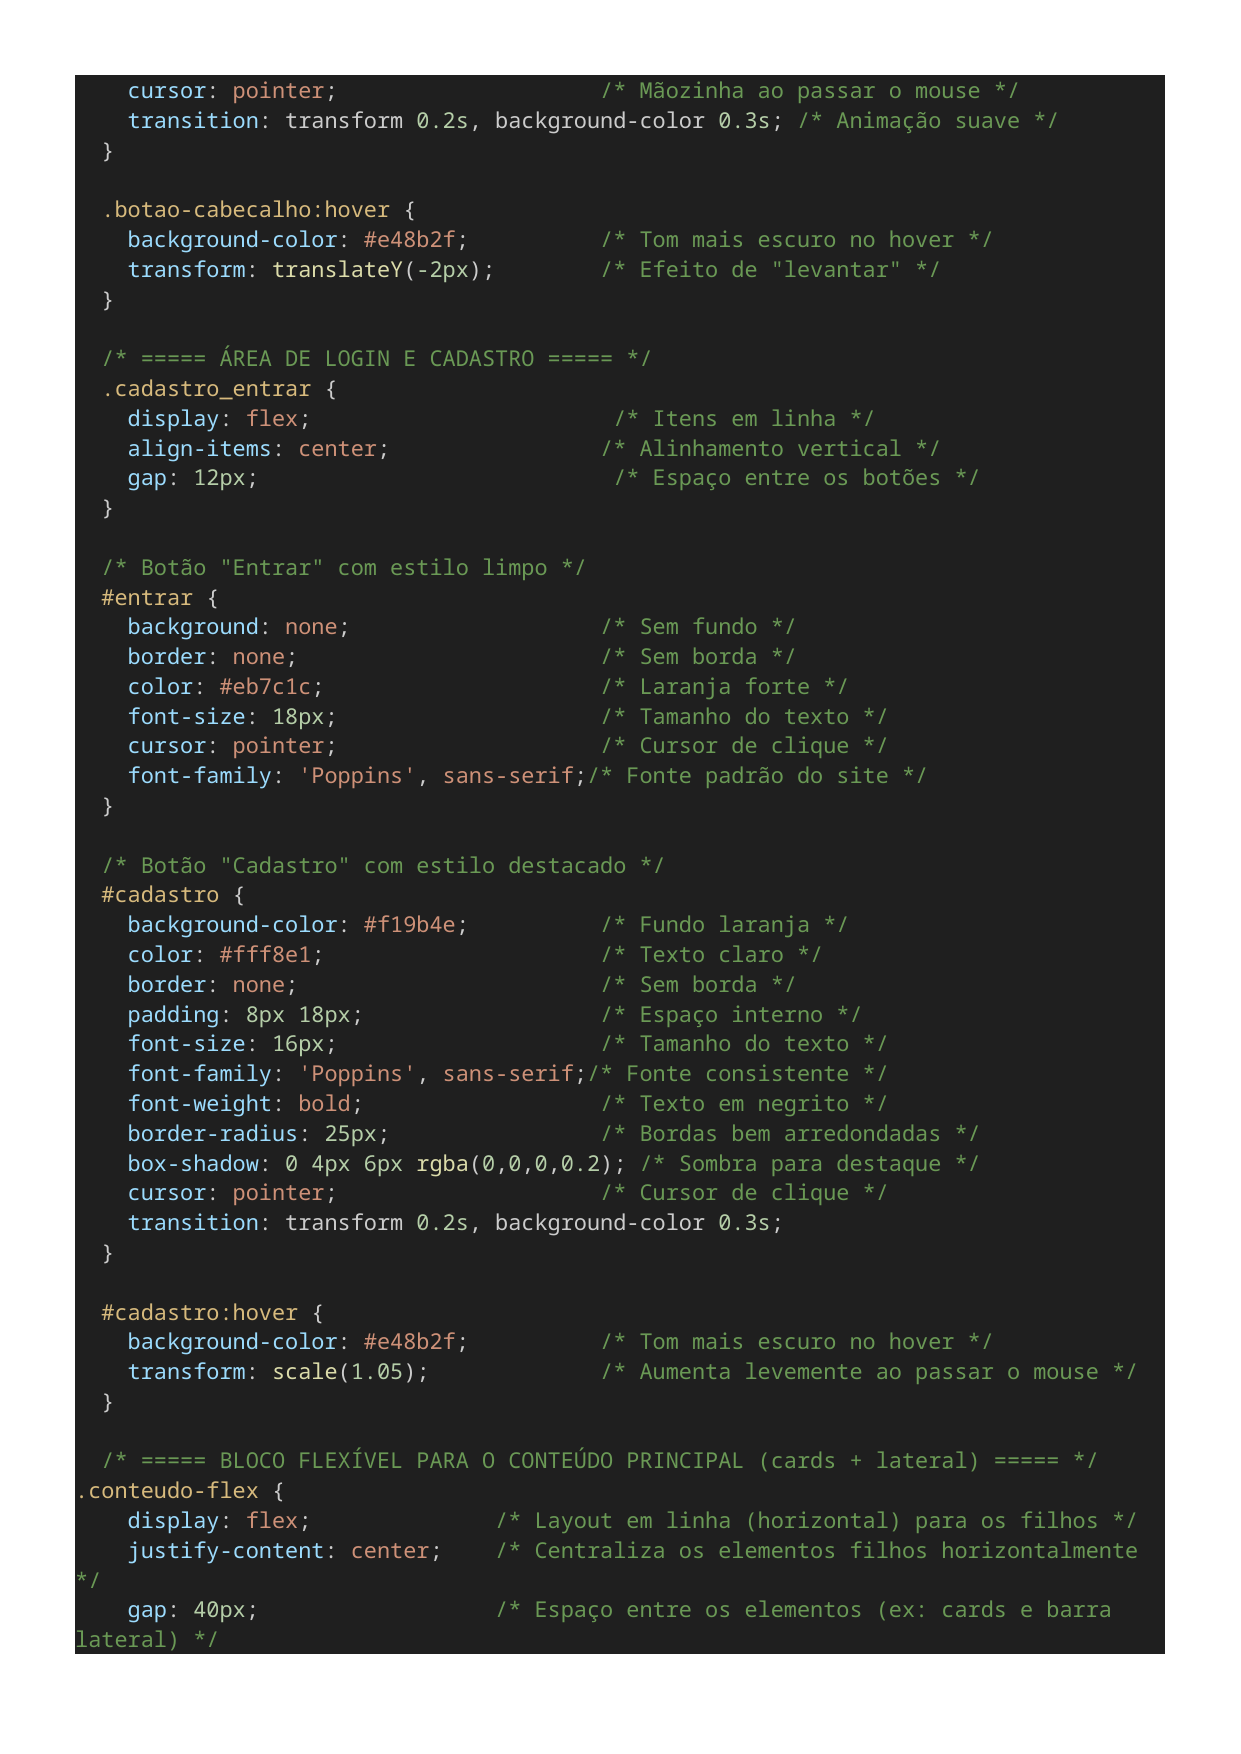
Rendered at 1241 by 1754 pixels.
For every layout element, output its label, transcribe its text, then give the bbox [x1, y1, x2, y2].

text background-color: #e48b2f; /* Tom mais escuro no hover */ [75, 1326, 1165, 1356]
text transform: translateY(-2px); /* Efeito de "levantar" */ [75, 254, 1165, 283]
text align-items: center; /* Alinhamento vertical */ [75, 432, 1165, 462]
text justify-content: center; /* Centraliza os elementos filhos horizontalmente */ [75, 1535, 1165, 1594]
text transition: transform 0.2s, background-color 0.3s; /* Animação suave */ [75, 105, 1165, 134]
text background: none; /* Sem fundo */ [75, 611, 1165, 641]
text display: flex; /* Layout em linha (horizontal) para os filhos */ [75, 1505, 1165, 1535]
text cursor: pointer; /* Cursor de clique */ [75, 1177, 1165, 1207]
text font-family: 'Poppins', sans-serif;/* Fonte consistente */ [75, 1058, 1165, 1088]
text } [75, 790, 1165, 820]
text cursor: pointer; /* Mãozinha ao passar o mouse */ [75, 75, 1165, 105]
text font-family: 'Poppins', sans-serif;/* Fonte padrão do site */ [75, 760, 1165, 790]
text cursor: pointer; /* Cursor de clique */ [75, 730, 1165, 760]
text background-color: #f19b4e; /* Fundo laranja */ [75, 909, 1165, 939]
text gap: 12px; /* Espaço entre os botões */ [75, 462, 1165, 492]
text } [75, 492, 1165, 522]
text } [75, 134, 1165, 164]
text .conteudo-flex { [75, 1475, 1165, 1505]
text font-weight: bold; /* Texto em negrito */ [75, 1088, 1165, 1118]
text #entrar { [75, 581, 1165, 611]
text /* ===== ÁREA DE LOGIN E CADASTRO ===== */ [75, 343, 1165, 373]
text color: #fff8e1; /* Texto claro */ [75, 939, 1165, 969]
text .botao-cabecalho:hover { [75, 194, 1165, 224]
text color: #eb7c1c; /* Laranja forte */ [75, 671, 1165, 701]
text /* Botão "Cadastro" com estilo destacado */ [75, 849, 1165, 879]
text #cadastro:hover { [75, 1296, 1165, 1326]
text #cadastro { [75, 879, 1165, 909]
text display: flex; /* Itens em linha */ [75, 403, 1165, 432]
text font-size: 16px; /* Tamanho do texto */ [75, 1028, 1165, 1058]
text border-radius: 25px; /* Bordas bem arredondadas */ [75, 1118, 1165, 1147]
text transform: scale(1.05); /* Aumenta levemente ao passar o mouse */ [75, 1356, 1165, 1386]
text /* ===== BLOCO FLEXÍVEL PARA O CONTEÚDO PRINCIPAL (cards + lateral) ===== */ [75, 1445, 1165, 1475]
text transition: transform 0.2s, background-color 0.3s; [75, 1207, 1165, 1237]
text gap: 40px; /* Espaço entre os elementos (ex: cards e barra lateral) */ [75, 1594, 1165, 1654]
text border: none; /* Sem borda */ [75, 969, 1165, 998]
text .cadastro_entrar { [75, 373, 1165, 403]
text box-shadow: 0 4px 6px rgba(0,0,0,0.2); /* Sombra para destaque */ [75, 1147, 1165, 1177]
text border: none; /* Sem borda */ [75, 641, 1165, 671]
text } [75, 1386, 1165, 1416]
text } [75, 283, 1165, 313]
text padding: 8px 18px; /* Espaço interno */ [75, 998, 1165, 1028]
text background-color: #e48b2f; /* Tom mais escuro no hover */ [75, 224, 1165, 254]
text /* Botão "Entrar" com estilo limpo */ [75, 552, 1165, 581]
text font-size: 18px; /* Tamanho do texto */ [75, 701, 1165, 730]
text } [75, 1237, 1165, 1267]
